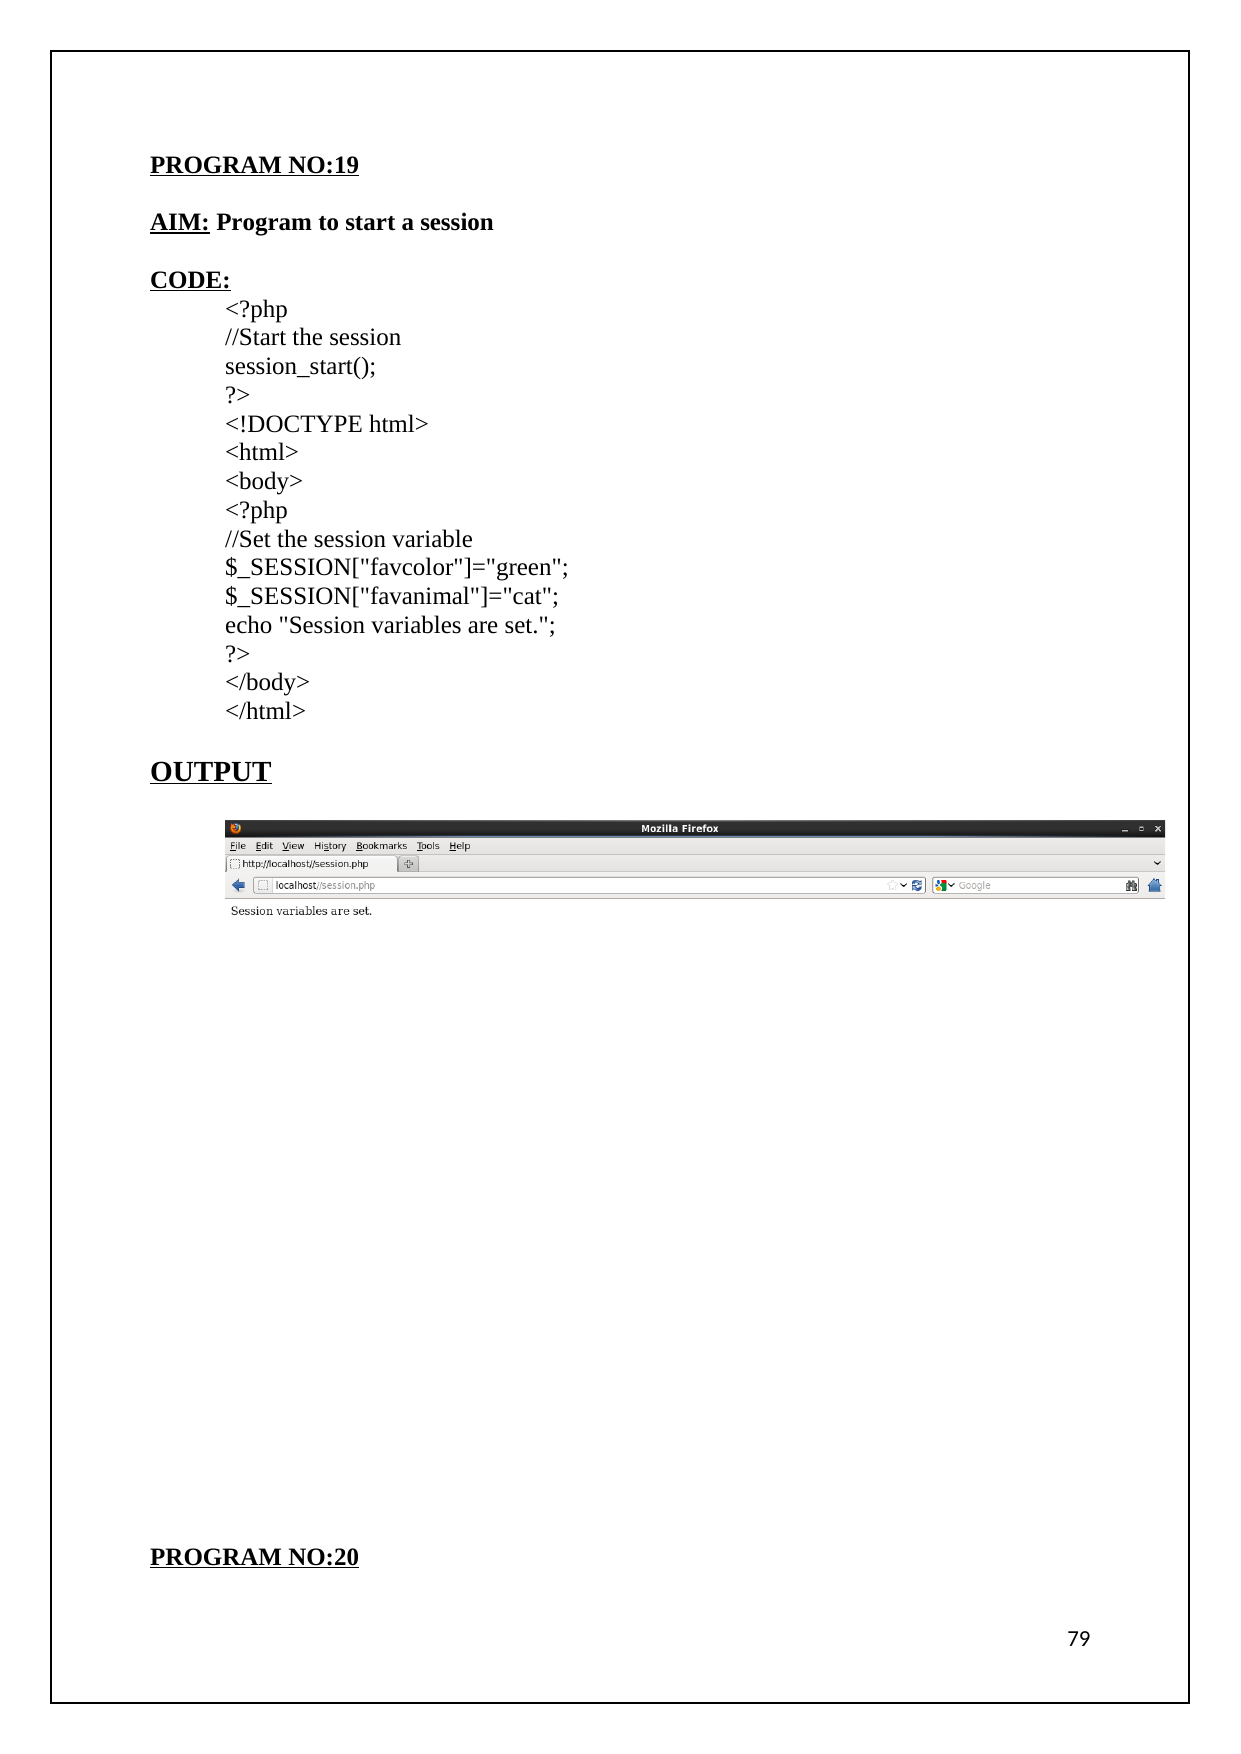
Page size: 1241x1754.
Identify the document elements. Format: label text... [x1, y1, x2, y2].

text CODE: [150, 265, 1090, 294]
text <!DOCTYPE html> [225, 409, 1090, 437]
text //Start the session [225, 322, 1090, 351]
text ?> [225, 639, 1090, 667]
text </html> [225, 696, 1090, 725]
text AIM: Program to start a session [150, 207, 1090, 236]
text PROGRAM NO:20 [150, 1542, 1090, 1571]
text ?> [225, 380, 1090, 409]
text PROGRAM NO:19 [150, 150, 1090, 179]
text OUTPUT [150, 754, 1090, 787]
text <?php [225, 294, 1090, 322]
text </body> [225, 667, 1090, 696]
text //Set the session variable [225, 524, 1090, 552]
text <?php [225, 495, 1090, 524]
text <body> [225, 466, 1090, 495]
text echo "Session variables are set."; [225, 610, 1090, 639]
picture [225, 820, 1166, 1312]
text <html> [225, 437, 1090, 466]
text session_start(); [225, 351, 1090, 380]
text $_SESSION["favcolor"]="green"; [225, 552, 1090, 581]
text $_SESSION["favanimal"]="cat"; [225, 581, 1090, 610]
